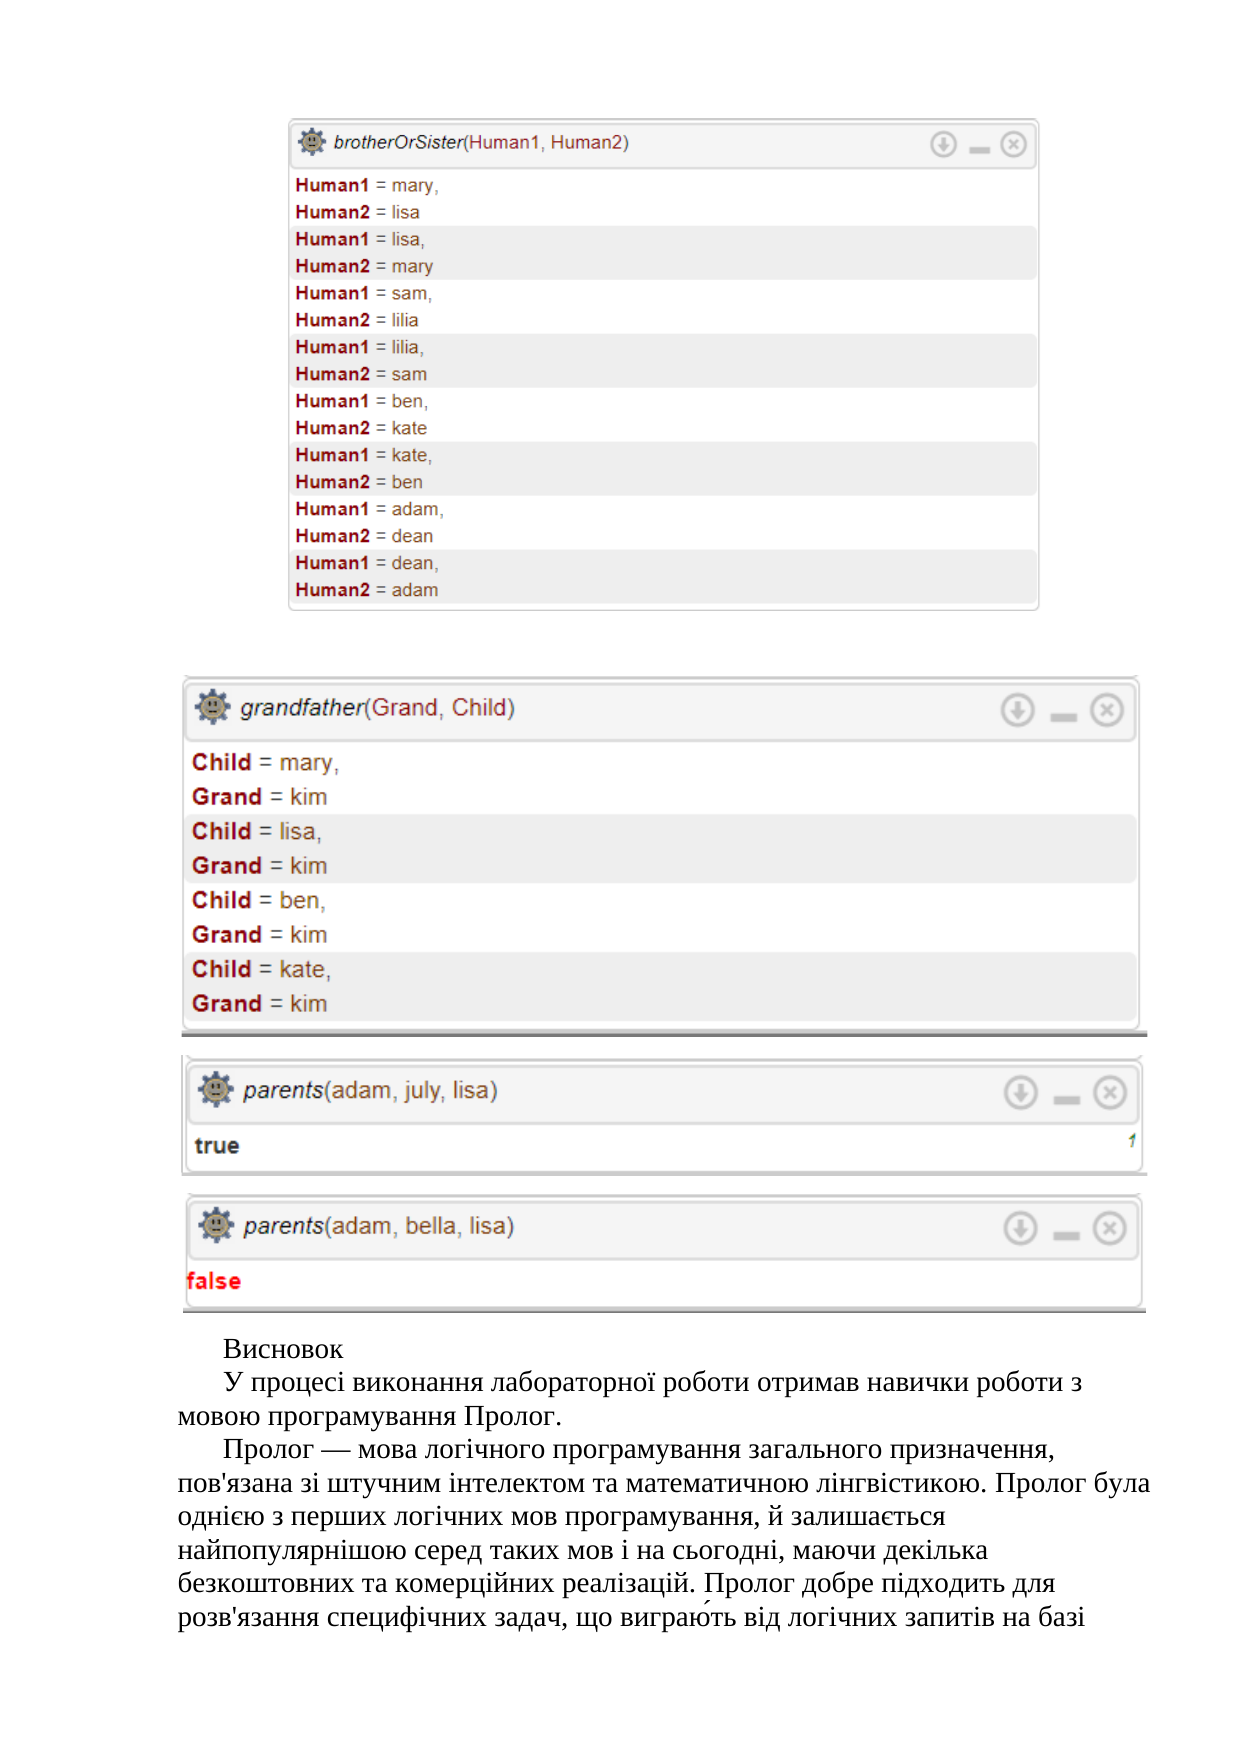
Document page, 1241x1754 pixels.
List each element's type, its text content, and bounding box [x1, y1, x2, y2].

picture [181, 1055, 1148, 1176]
text Висновок [177, 1331, 1152, 1364]
picture [181, 675, 1148, 1037]
picture [183, 1193, 1146, 1313]
text У процесі виконання лабораторної роботи отримав навички роботи з мовою програмування Пролог. [177, 1364, 1152, 1431]
picture [287, 118, 1042, 611]
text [177, 1431, 1152, 1633]
